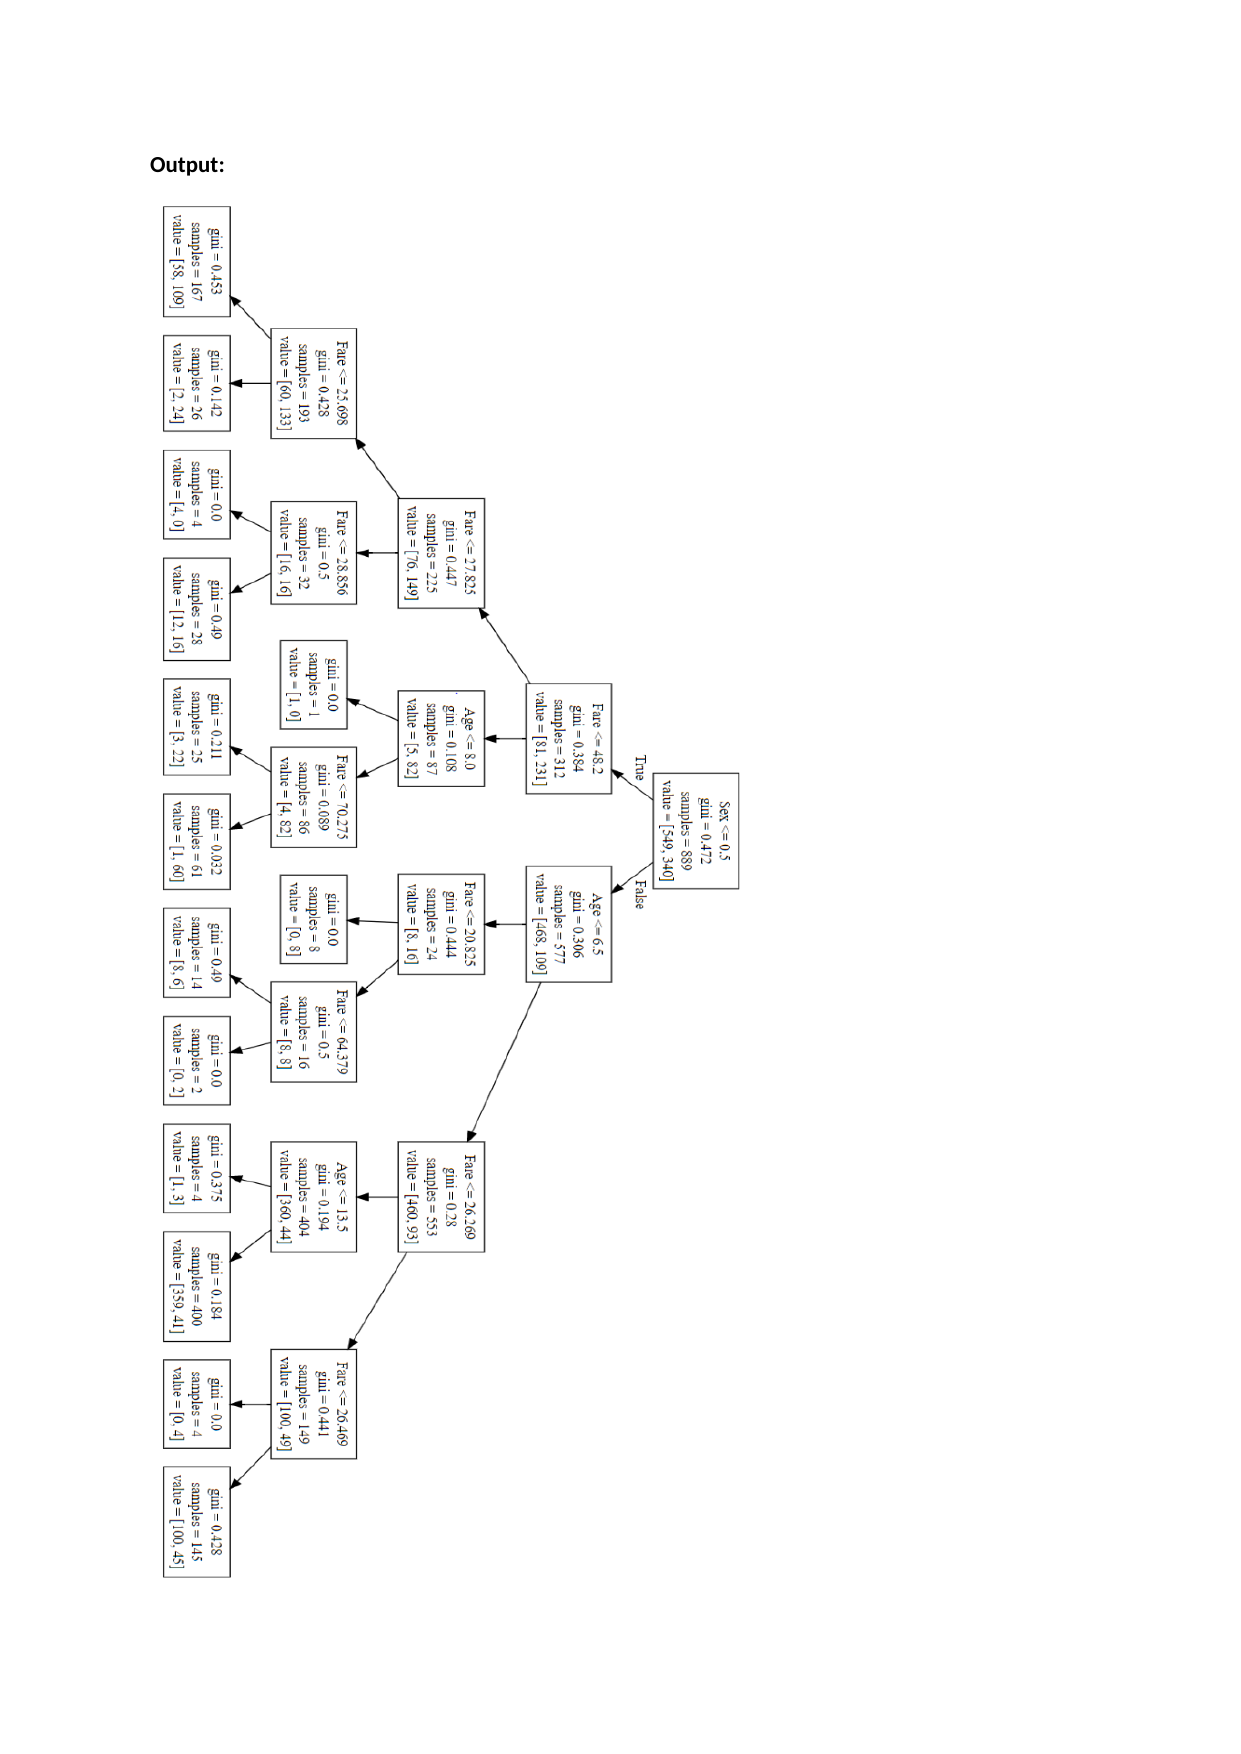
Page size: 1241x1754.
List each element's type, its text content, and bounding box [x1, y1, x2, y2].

picture [155, 198, 749, 1587]
text Output: [150, 150, 1090, 178]
